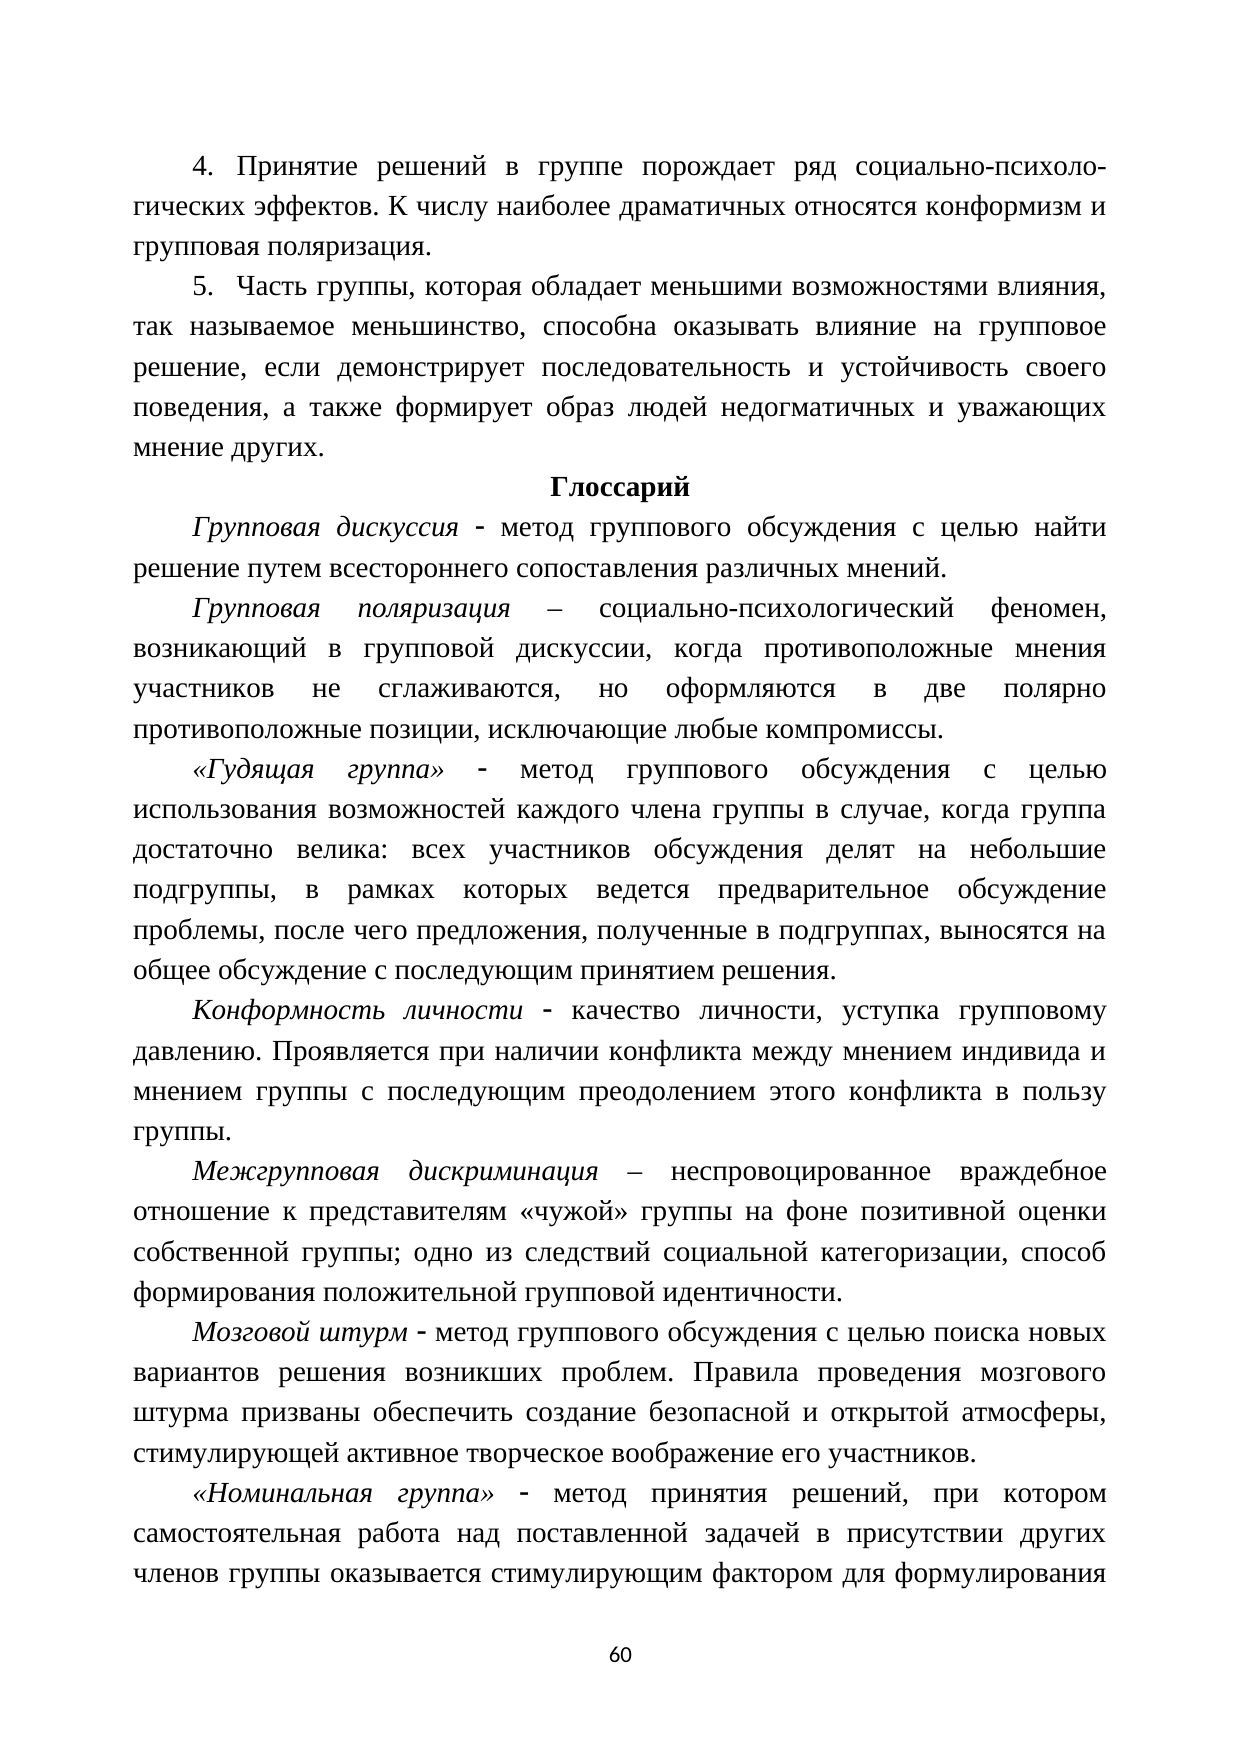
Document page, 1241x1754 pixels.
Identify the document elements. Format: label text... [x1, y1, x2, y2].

list «Гудящая группа» метод группового обсуждения с целью использования возможностей каждого члена группы в случае, когда группа достаточно велика: всех участников обсуждения делят на небольшие подгруппы, в рамках которых ведется предварительное обсуждение проблемы, после чего предложения, полученные в подгруппах, выносятся на общее обсуждение с последующим принятием решения. [133, 751, 1107, 986]
list Конформность личности качество личности, уступка групповому давлению. Проявляется при наличии конфликта между мнением индивида и мнением группы с последующим преодолением этого конфликта в пользу группы. [133, 992, 1107, 1147]
list Межгрупповая дискриминация – неспровоцированное враждебное отношение к представителям «чужой» группы на фоне позитивной оценки собственной группы; одно из следствий социальной категоризации, способ формирования положительной групповой идентичности. [133, 1153, 1107, 1307]
list Часть группы, которая обладает меньшими возможностями влияния, так называемое меньшинство, способна оказывать влияние на групповое решение, если демонстрирует последовательность и устойчивость своего поведения, а также формирует образ людей недогматичных и уважающих мнение других. [133, 268, 1107, 463]
text Глоссарий [133, 469, 1107, 503]
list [133, 1475, 1107, 1589]
list Принятие решений в группе порождает ряд социально-психоло-гических эффектов. К числу наиболее драматичных относятся конформизм и групповая поляризация. [133, 148, 1107, 262]
list Мозговой штурм метод группового обсуждения с целью поиска новых вариантов решения возникших проблем. Правила проведения мозгового штурма призваны обеспечить создание безопасной и открытой атмосферы, стимулирующей активное творческое воображение его участников. [133, 1314, 1107, 1468]
list Групповая дискуссия метод группового обсуждения с целью найти решение путем всестороннего сопоставления различных мнений. [133, 509, 1107, 583]
list Групповая поляризация – социально-психологический феномен, возникающий в групповой дискуссии, когда противоположные мнения участников не сглаживаются, но оформляются в две полярно противоположные позиции, исключающие любые компромиссы. [133, 590, 1107, 744]
